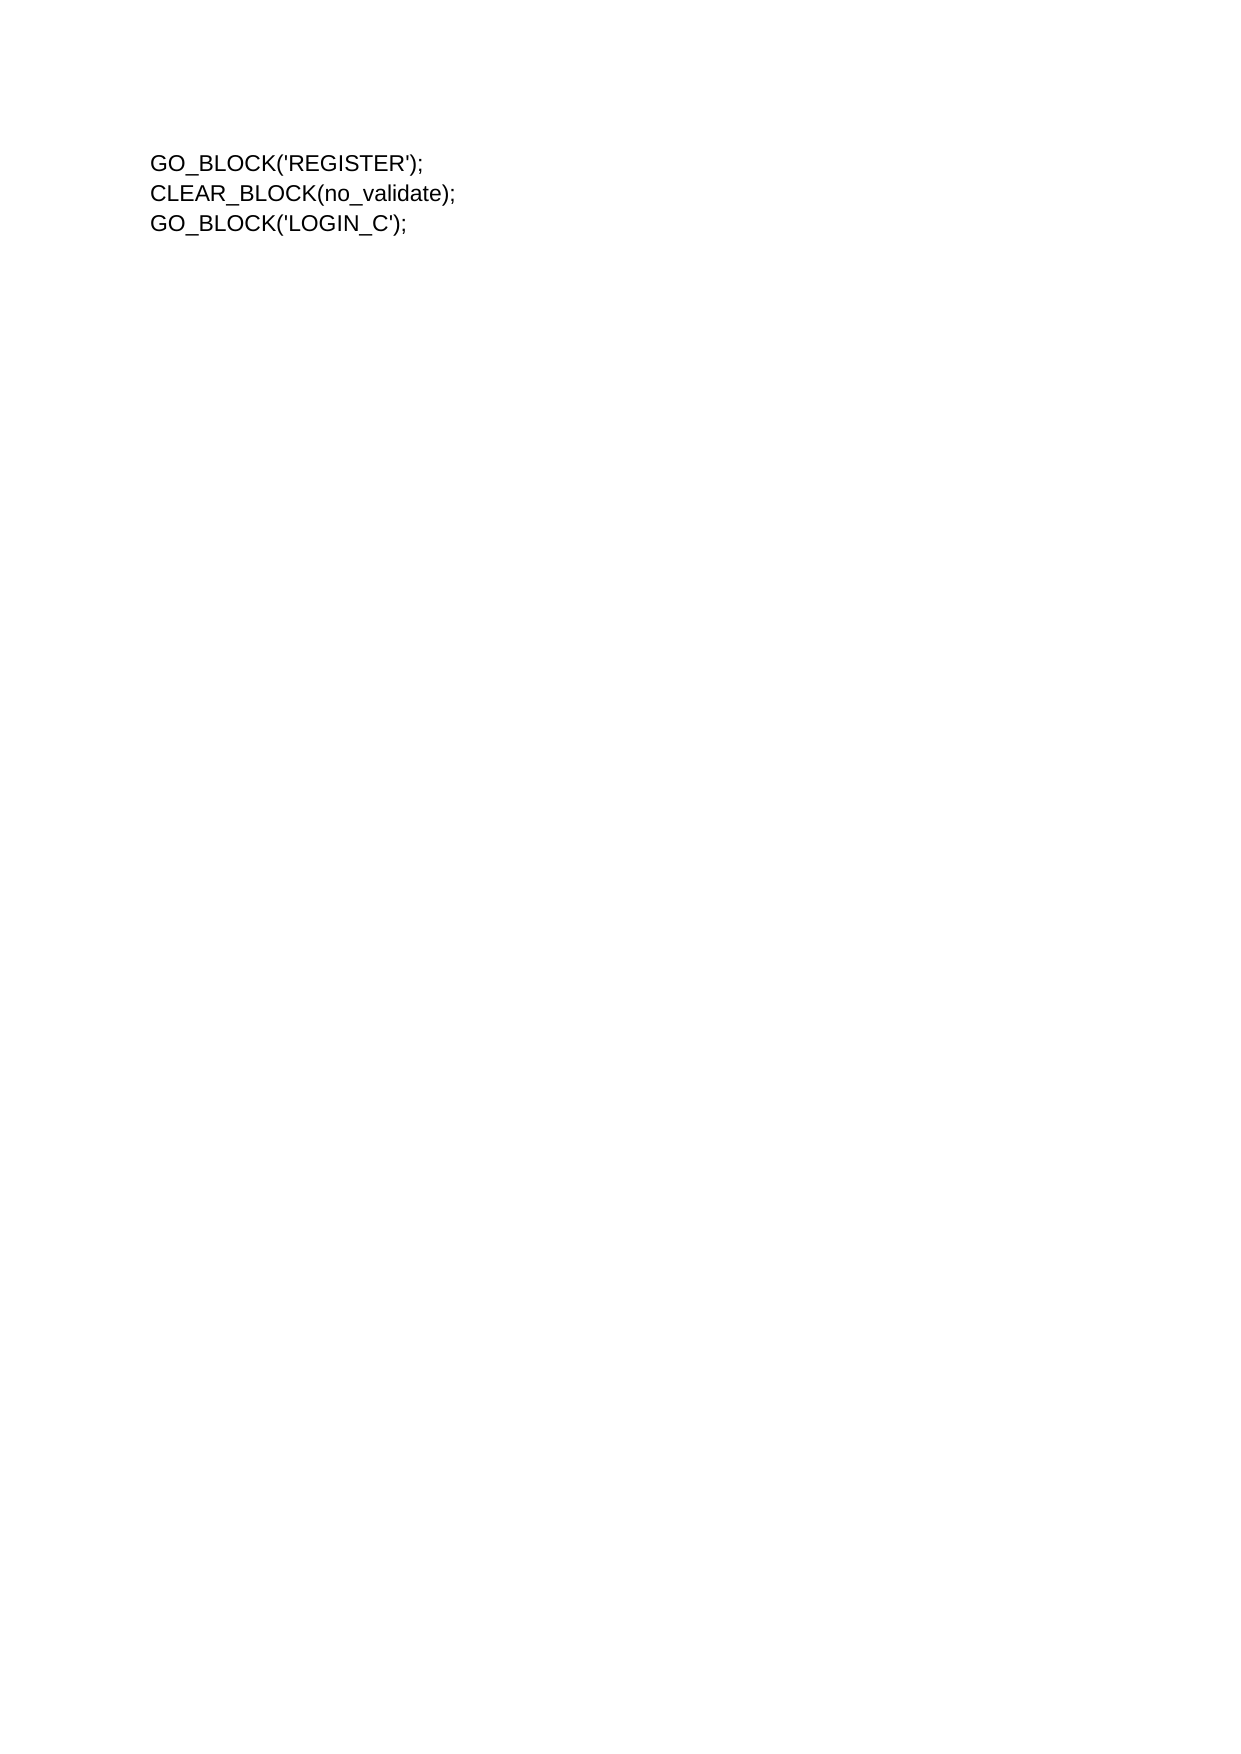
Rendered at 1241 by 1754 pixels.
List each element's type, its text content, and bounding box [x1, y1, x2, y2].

text GO_BLOCK('REGISTER'); [150, 150, 1090, 176]
text GO_BLOCK('LOGIN_C'); [150, 210, 1090, 237]
text CLEAR_BLOCK(no_validate); [150, 180, 1090, 207]
